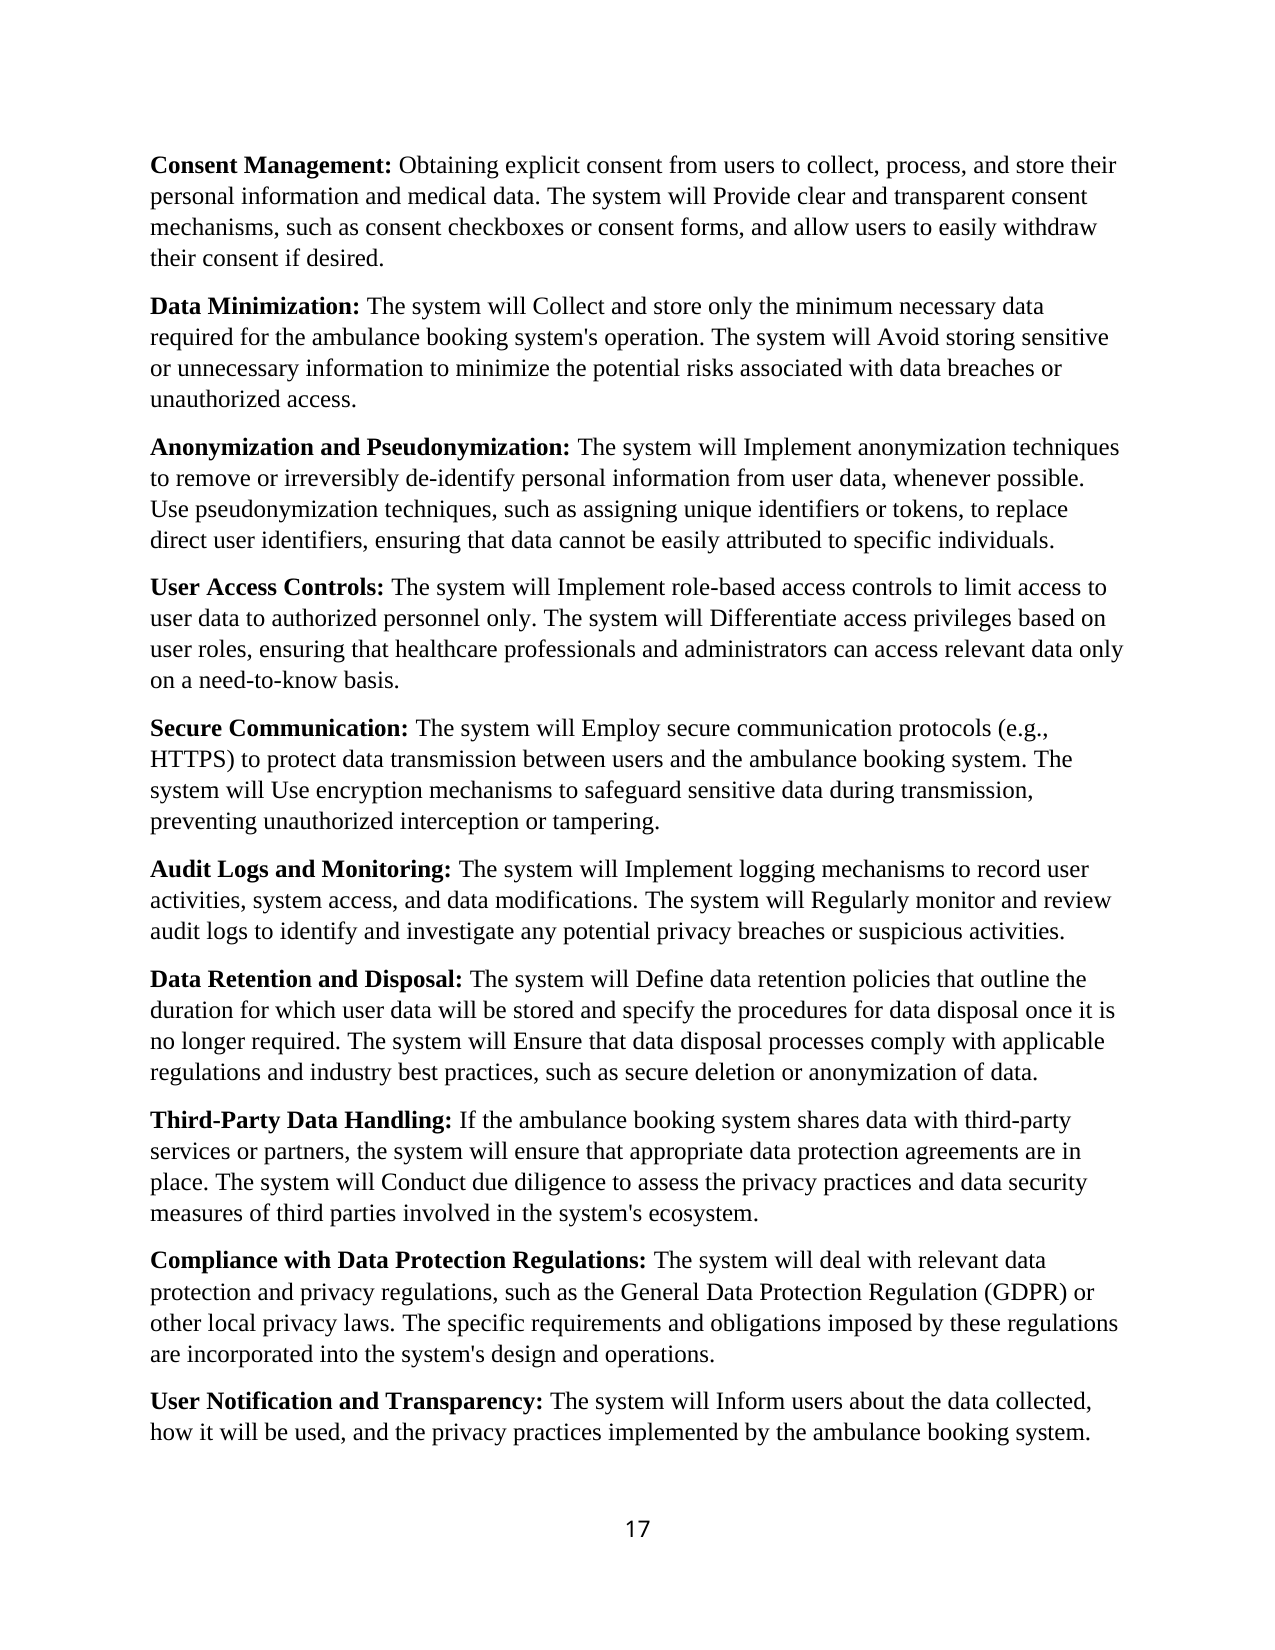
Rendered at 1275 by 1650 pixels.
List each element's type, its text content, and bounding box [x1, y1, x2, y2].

text Secure Communication: The system will Employ secure communication protocols (e.g., HTTPS) to protect data transmission between users and the ambulance booking system. The system will Use encryption mechanisms to safeguard sensitive data during transmission, preventing unauthorized interception or tampering. [150, 713, 1125, 835]
text Consent Management: Obtaining explicit consent from users to collect, process, and store their personal information and medical data. The system will Provide clear and transparent consent mechanisms, such as consent checkboxes or consent forms, and allow users to easily withdraw their consent if desired. [150, 150, 1125, 272]
text Data Minimization: The system will Collect and store only the minimum necessary data required for the ambulance booking system's operation. The system will Avoid storing sensitive or unnecessary information to minimize the potential risks associated with data breaches or unauthorized access. [150, 291, 1125, 413]
text User Access Controls: The system will Implement role-based access controls to limit access to user data to authorized personnel only. The system will Differentiate access privileges based on user roles, ensuring that healthcare professionals and administrators can access relevant data only on a need-to-know basis. [150, 572, 1125, 694]
text Third-Party Data Handling: If the ambulance booking system shares data with third-party services or partners, the system will ensure that appropriate data protection agreements are in place. The system will Conduct due diligence to assess the privacy practices and data security measures of third parties involved in the system's ecosystem. [150, 1105, 1125, 1227]
text Data Retention and Disposal: The system will Define data retention policies that outline the duration for which user data will be stored and specify the procedures for data disposal once it is no longer required. The system will Ensure that data disposal processes comply with applicable regulations and industry best practices, such as secure deletion or anonymization of data. [150, 964, 1125, 1086]
text Compliance with Data Protection Regulations: The system will deal with relevant data protection and privacy regulations, such as the General Data Protection Regulation (GDPR) or other local privacy laws. The specific requirements and obligations imposed by these regulations are incorporated into the system's design and operations. [150, 1246, 1125, 1367]
text Anonymization and Pseudonymization: The system will Implement anonymization techniques to remove or irreversibly de-identify personal information from user data, whenever possible. Use pseudonymization techniques, such as assigning unique identifiers or tokens, to replace direct user identifiers, ensuring that data cannot be easily attributed to specific individuals. [150, 432, 1125, 553]
text Audit Logs and Monitoring: The system will Implement logging mechanisms to record user activities, system access, and data modifications. The system will Regularly monitor and review audit logs to identify and investigate any potential privacy breaches or suspicious activities. [150, 854, 1125, 945]
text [150, 1386, 1125, 1446]
